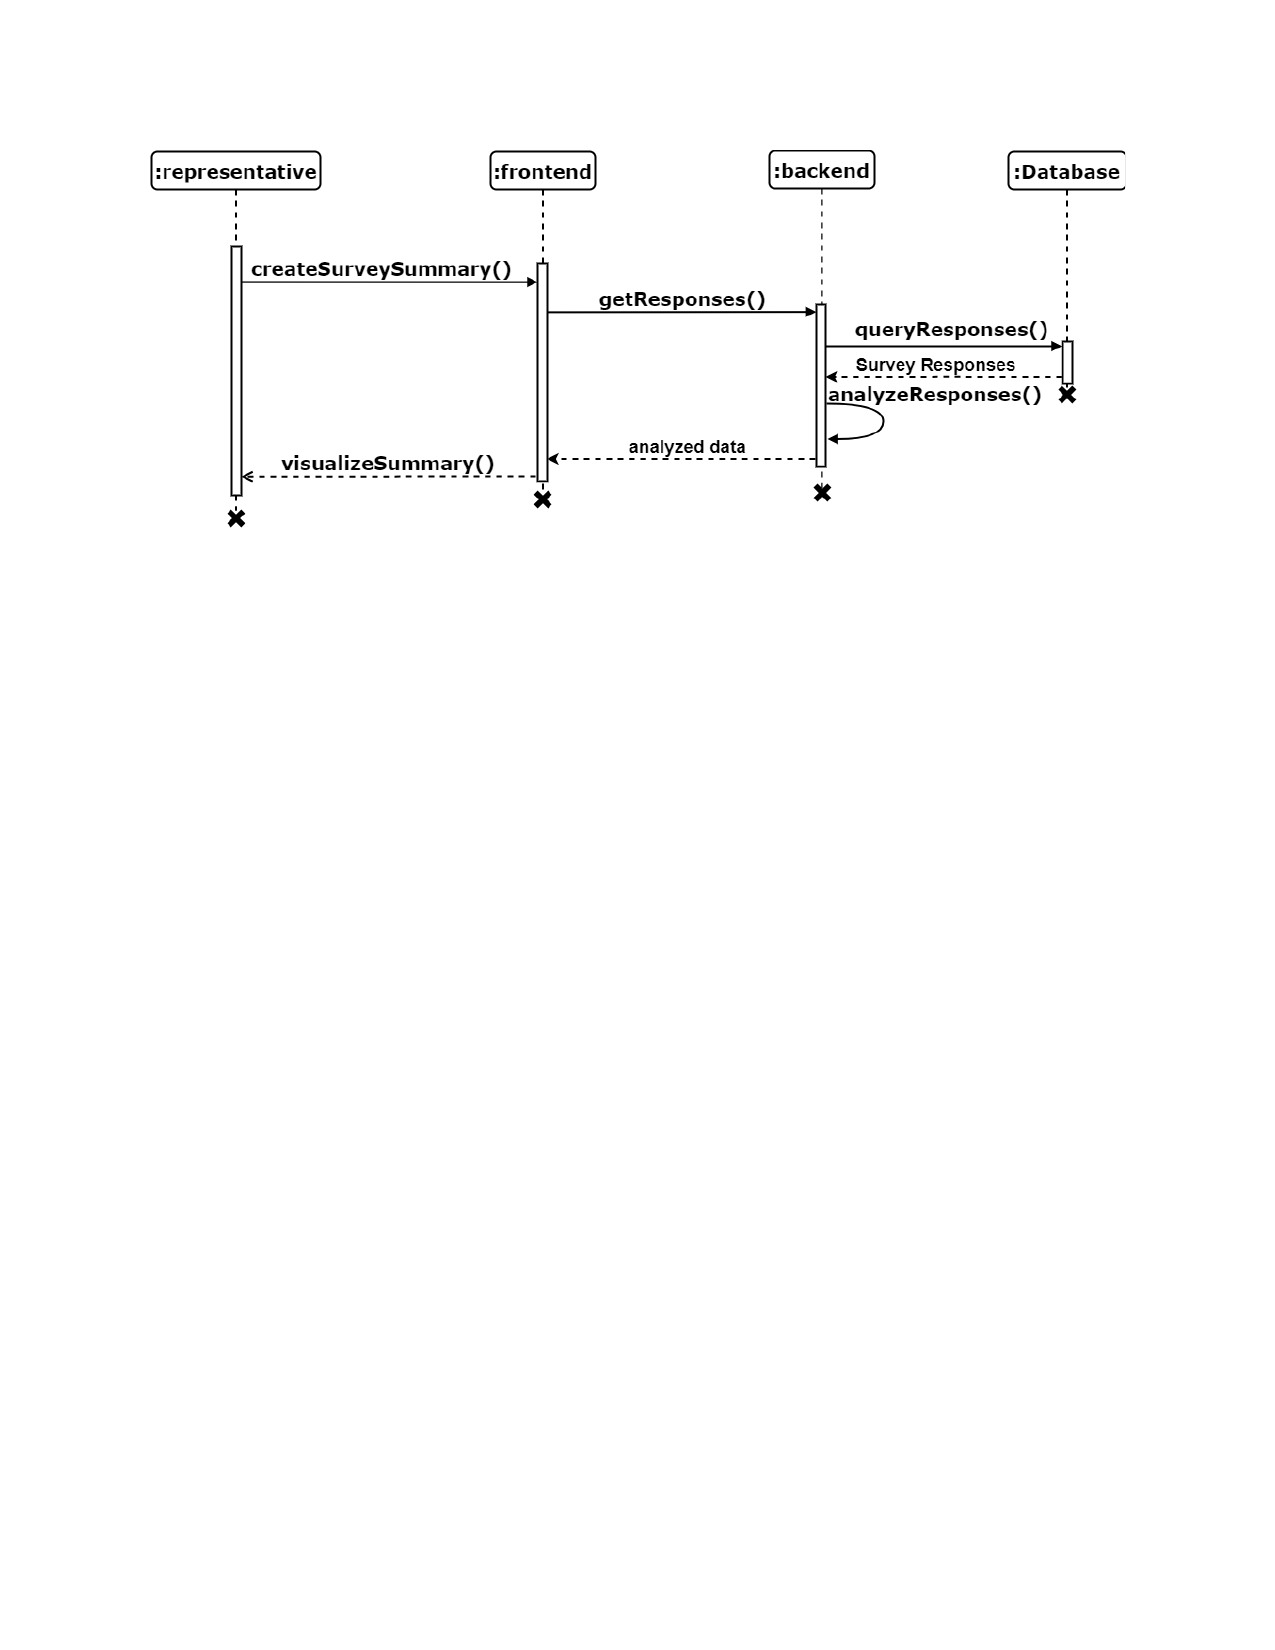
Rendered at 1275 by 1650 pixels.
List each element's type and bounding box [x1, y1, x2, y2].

picture [150, 150, 1125, 532]
